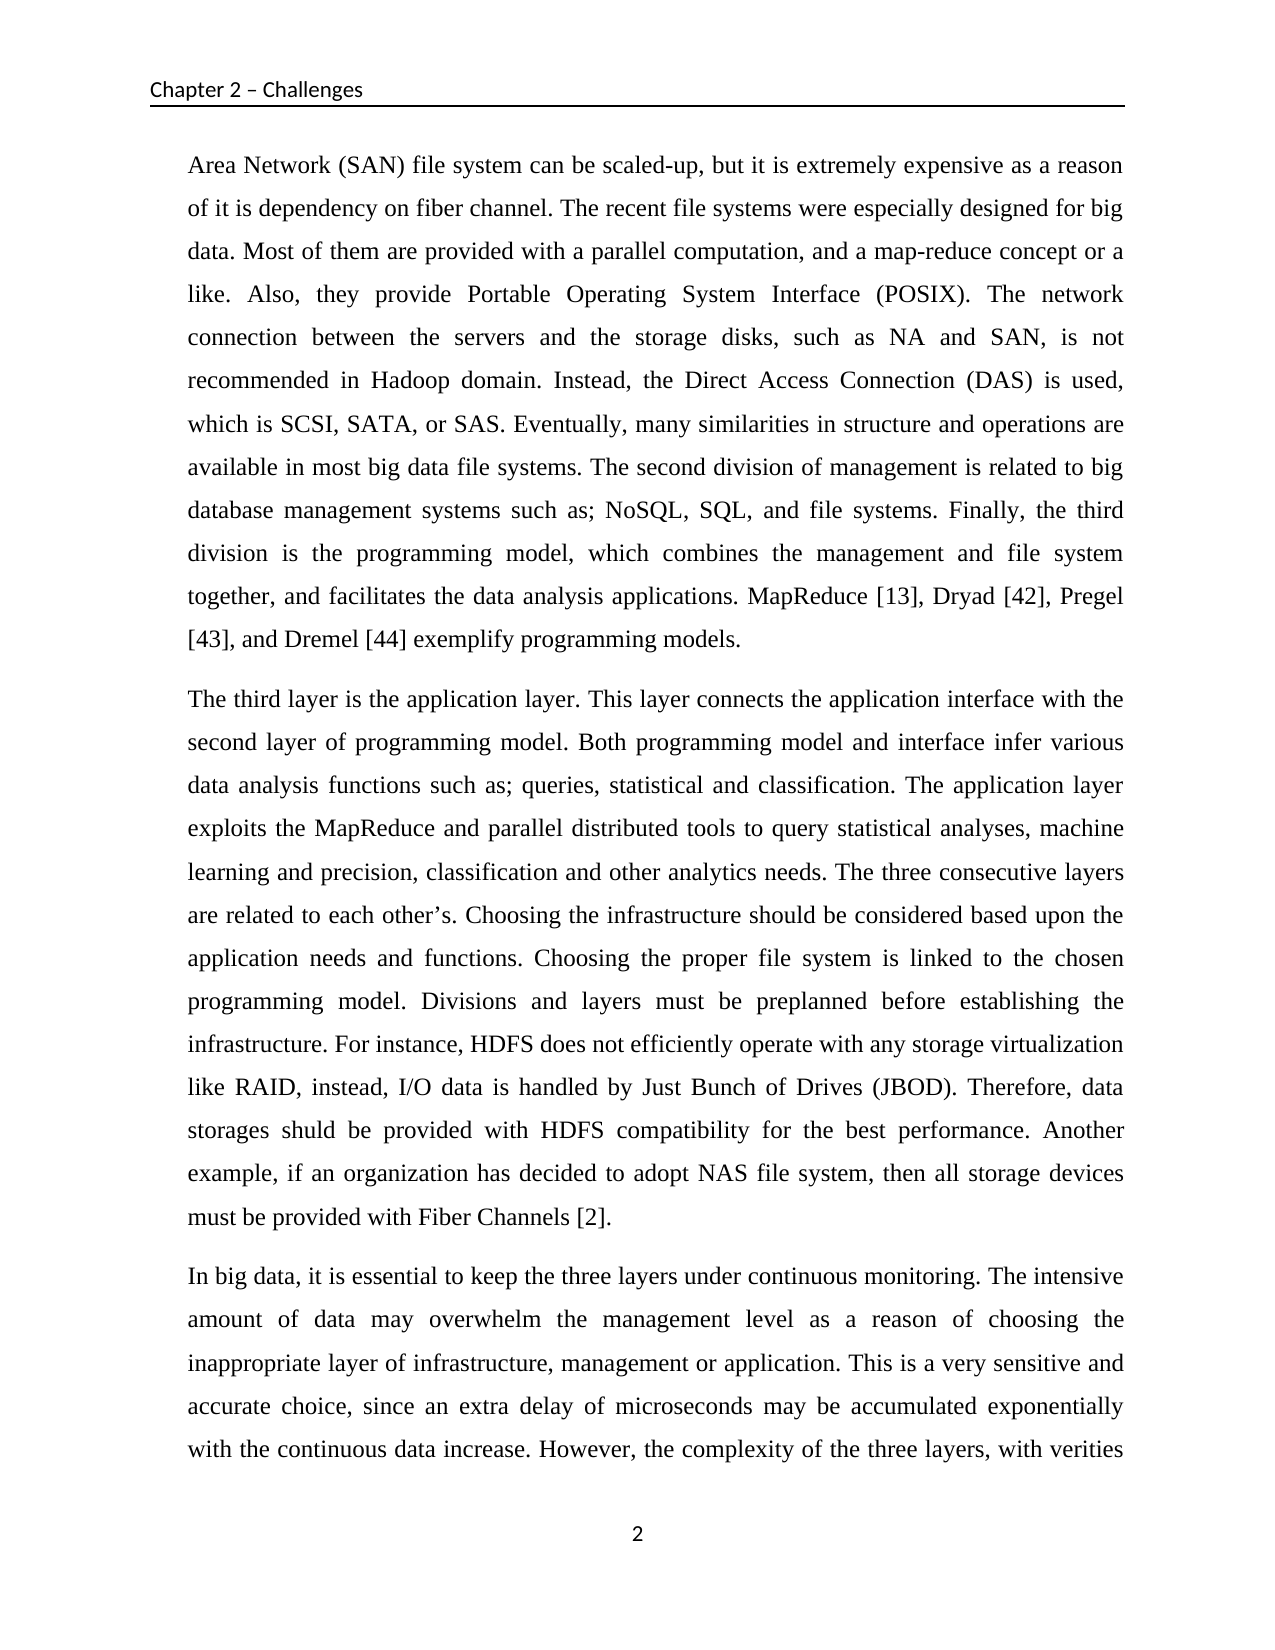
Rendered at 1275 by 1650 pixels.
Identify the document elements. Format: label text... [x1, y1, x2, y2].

text The third layer is the application layer. This layer connects the application interface with the second layer of programming model. Both programming model and interface infer various data analysis functions such as; queries, statistical and classification. The application layer exploits the MapReduce and parallel distributed tools to query statistical analyses, machine learning and precision, classification and other analytics needs. The three consecutive layers are related to each other’s. Choosing the infrastructure should be considered based upon the application needs and functions. Choosing the proper file system is linked to the chosen programming model. Divisions and layers must be preplanned before establishing the infrastructure. For instance, HDFS does not efficiently operate with any storage virtualization like RAID, instead, I/O data is handled by Just Bunch of Drives (JBOD). Therefore, data storages shuld be provided with HDFS compatibility for the best performance. Another example, if an organization has decided to adopt NAS file system, then all storage devices must be provided with Fiber Channels [2]. [187, 684, 1125, 1230]
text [187, 1261, 1125, 1463]
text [187, 150, 1125, 653]
